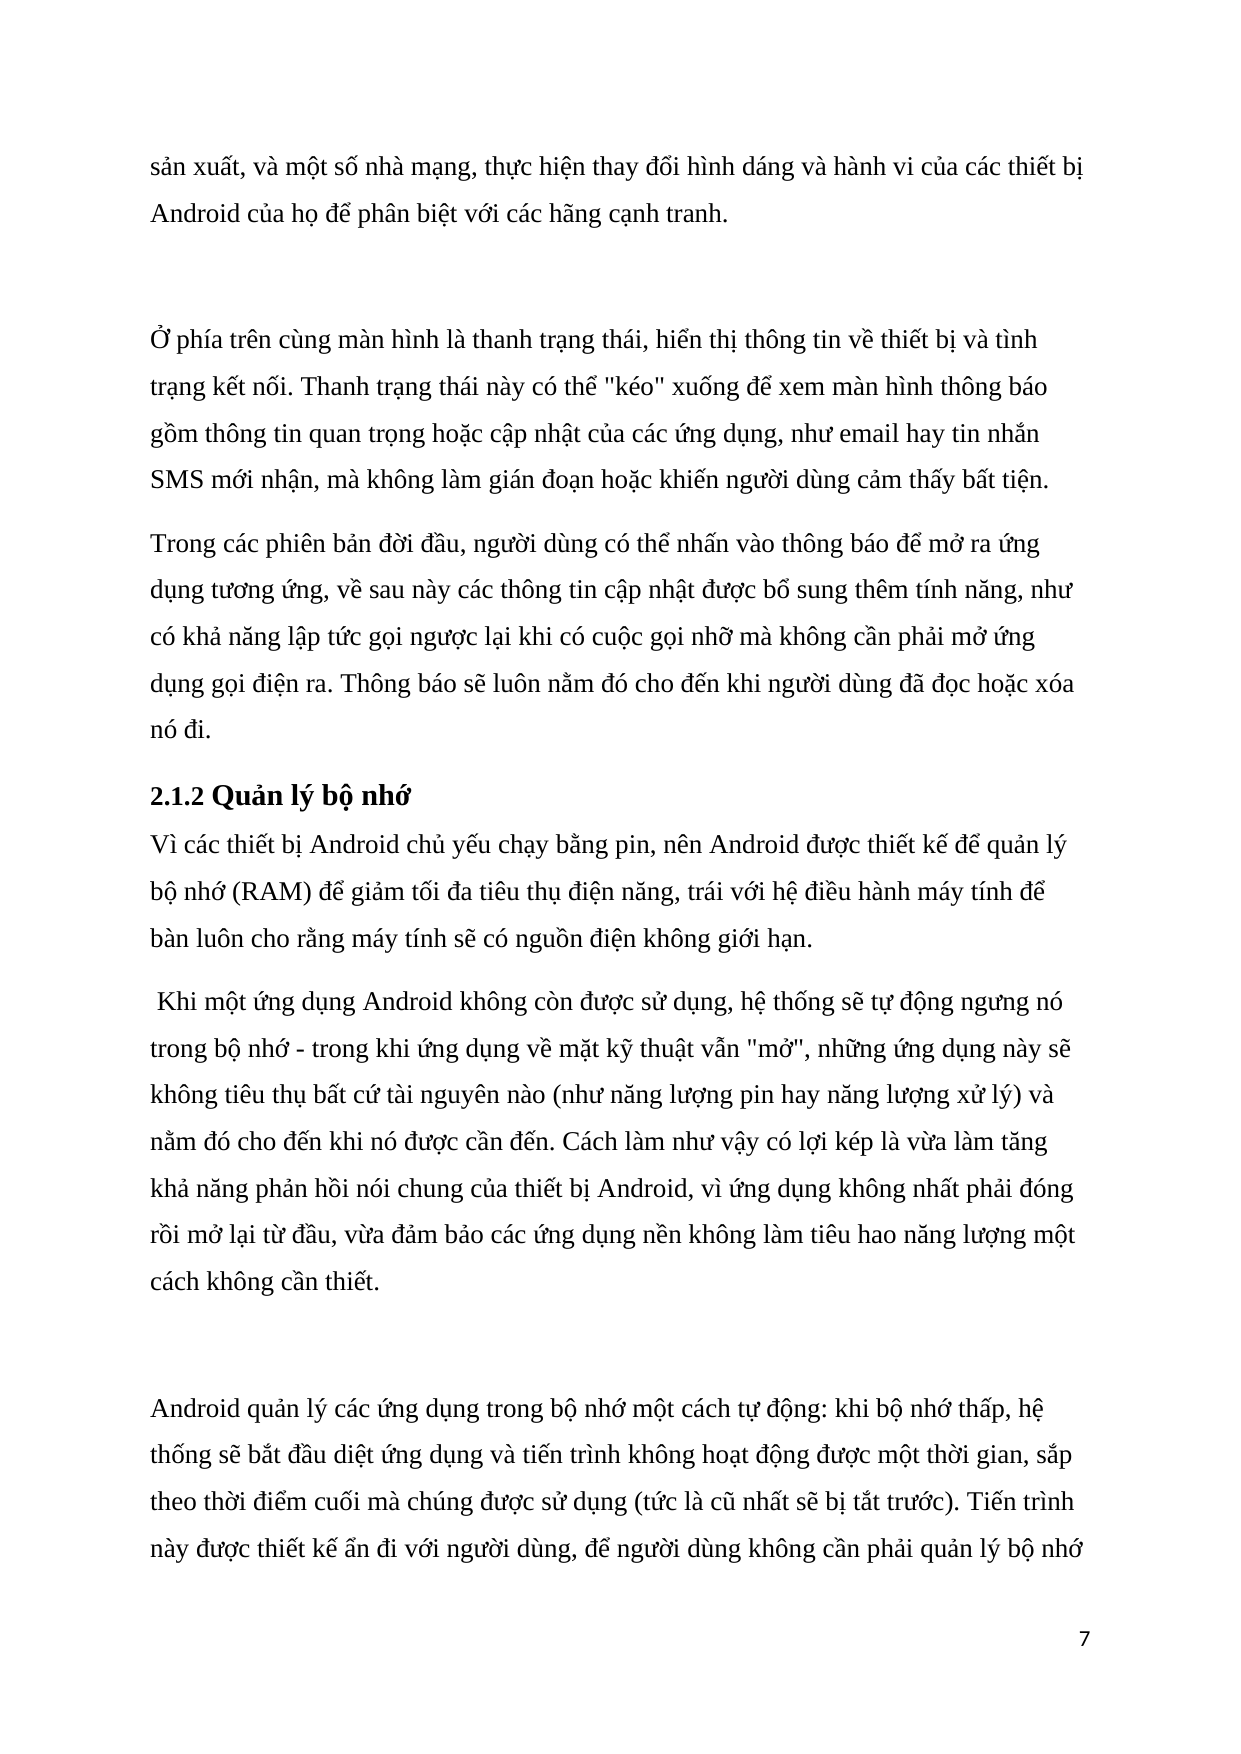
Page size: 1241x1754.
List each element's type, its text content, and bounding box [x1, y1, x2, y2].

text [150, 150, 1090, 228]
text Khi một ứng dụng Android không còn được sử dụng, hệ thống sẽ tự động ngưng nó trong bộ nhớ - trong khi ứng dụng về mặt kỹ thuật vẫn "mở", những ứng dụng này sẽ không tiêu thụ bất cứ tài nguyên nào (như năng lượng pin hay năng lượng xử lý) và nằm đó cho đến khi nó được cần đến. Cách làm như vậy có lợi kép là vừa làm tăng khả năng phản hồi nói chung của thiết bị Android, vì ứng dụng không nhất phải đóng rồi mở lại từ đầu, vừa đảm bảo các ứng dụng nền không làm tiêu hao năng lượng một cách không cần thiết. [150, 985, 1090, 1296]
text Vì các thiết bị Android chủ yếu chạy bằng pin, nên Android được thiết kế để quản lý bộ nhớ (RAM) để giảm tối đa tiêu thụ điện năng, trái với hệ điều hành máy tính để bàn luôn cho rằng máy tính sẽ có nguồn điện không giới hạn. [150, 829, 1090, 953]
subtitle 2.1.2 Quản lý bộ nhớ [150, 777, 1090, 811]
text Trong các phiên bản đời đầu, người dùng có thể nhấn vào thông báo để mở ra ứng dụng tương ứng, về sau này các thông tin cập nhật được bổ sung thêm tính năng, như có khả năng lập tức gọi ngược lại khi có cuộc gọi nhỡ mà không cần phải mở ứng dụng gọi điện ra. Thông báo sẽ luôn nằm đó cho đến khi người dùng đã đọc hoặc xóa nó đi. [150, 527, 1090, 744]
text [150, 1392, 1090, 1563]
text Ở phía trên cùng màn hình là thanh trạng thái, hiển thị thông tin về thiết bị và tình trạng kết nối. Thanh trạng thái này có thể "kéo" xuống để xem màn hình thông báo gồm thông tin quan trọng hoặc cập nhật của các ứng dụng, như email hay tin nhắn SMS mới nhận, mà không làm gián đoạn hoặc khiến người dùng cảm thấy bất tiện. [150, 323, 1090, 494]
